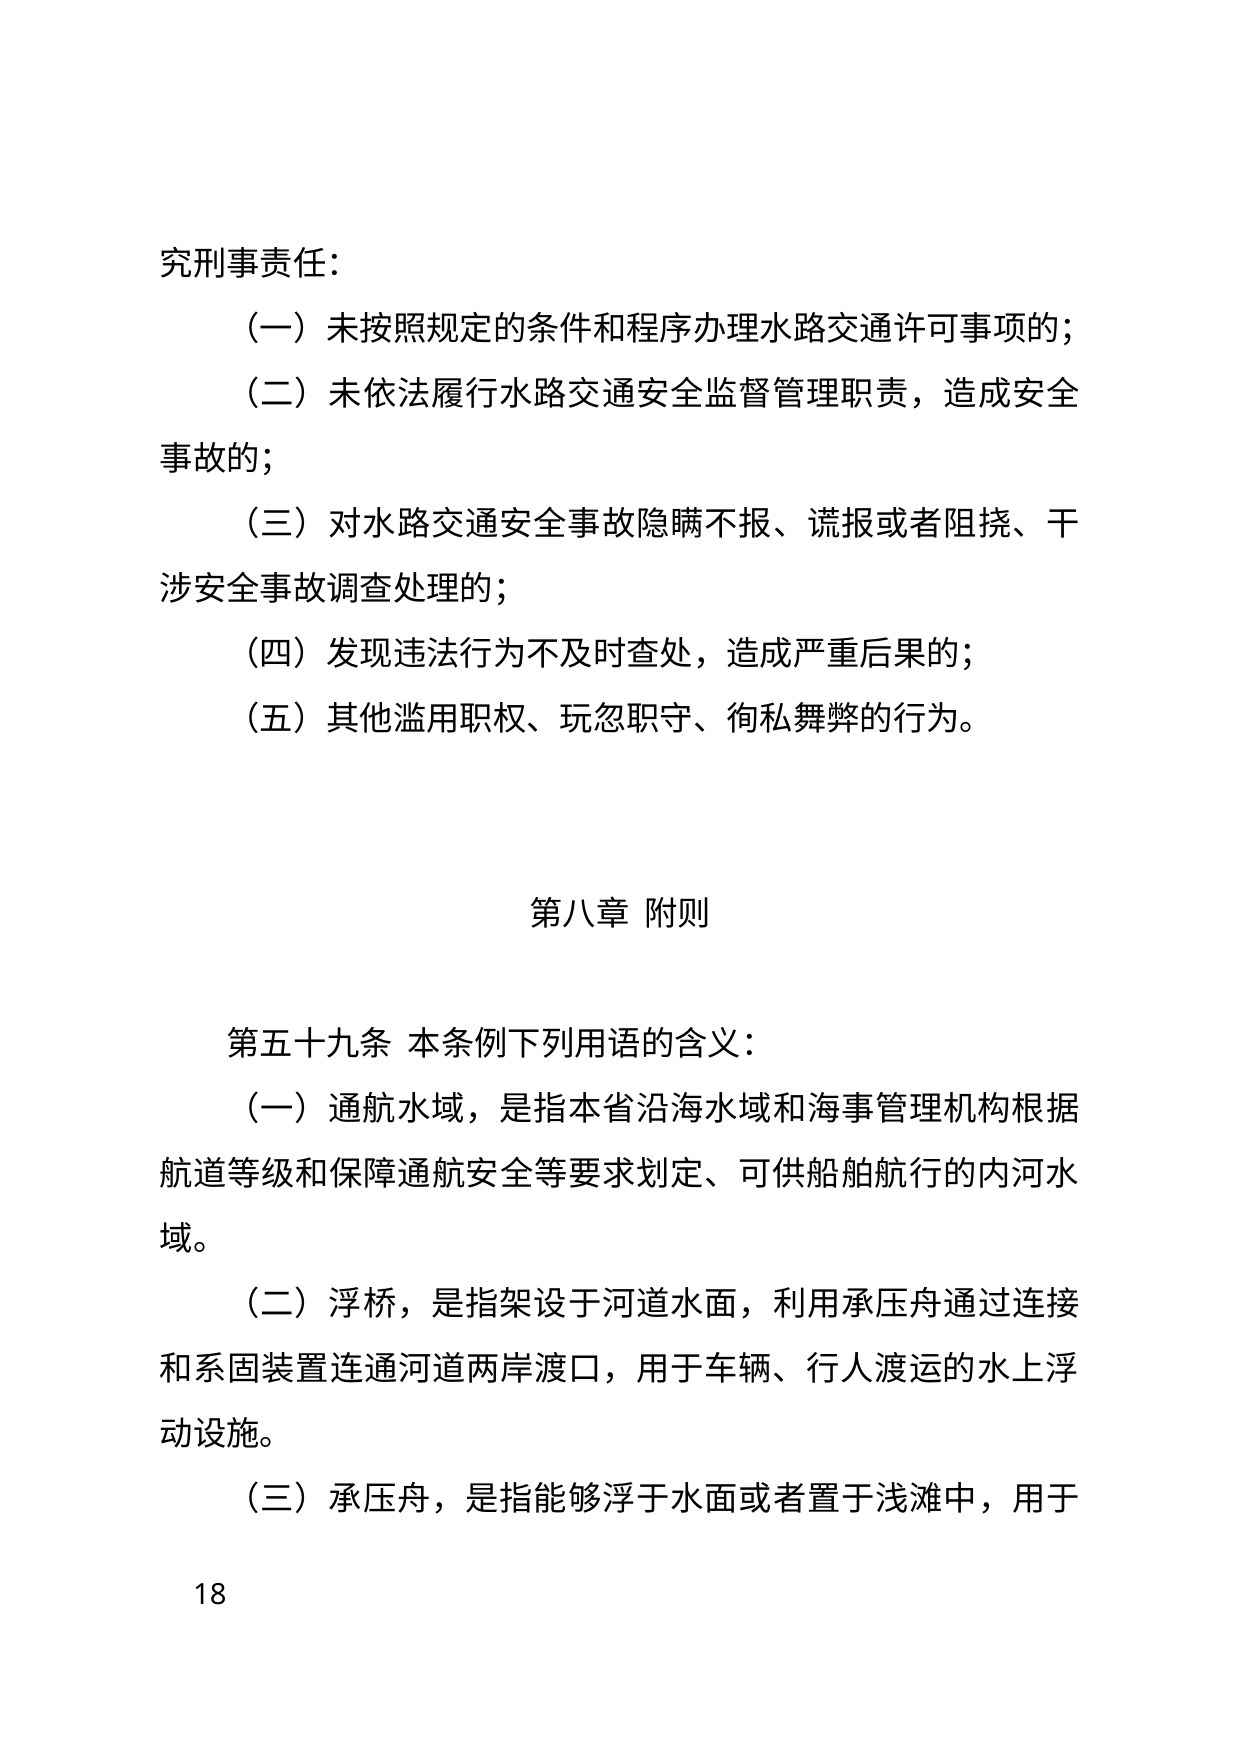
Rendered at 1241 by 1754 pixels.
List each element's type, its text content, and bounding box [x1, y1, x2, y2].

text （四）发现违法行为不及时查处，造成严重后果的； [159, 618, 1081, 683]
text （五）其他滥用职权、玩忽职守、徇私舞弊的行为。 [159, 683, 1081, 748]
text （一）未按照规定的条件和程序办理水路交通许可事项的； [159, 293, 1081, 358]
text （二）未依法履行水路交通安全监督管理职责，造成安全事故的； [159, 358, 1081, 488]
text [159, 228, 1081, 293]
text 第八章 附则 [159, 878, 1081, 943]
text （一）通航水域，是指本省沿海水域和海事管理机构根据航道等级和保障通航安全等要求划定、可供船舶航行的内河水域。 [159, 1073, 1081, 1268]
text （三）对水路交通安全事故隐瞒不报、谎报或者阻挠、干涉安全事故调查处理的； [159, 488, 1081, 618]
text 第五十九条 本条例下列用语的含义： [159, 1008, 1081, 1073]
text （二）浮桥，是指架设于河道水面，利用承压舟通过连接和系固装置连通河道两岸渡口，用于车辆、行人渡运的水上浮动设施。 [159, 1268, 1081, 1463]
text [159, 1463, 1081, 1528]
